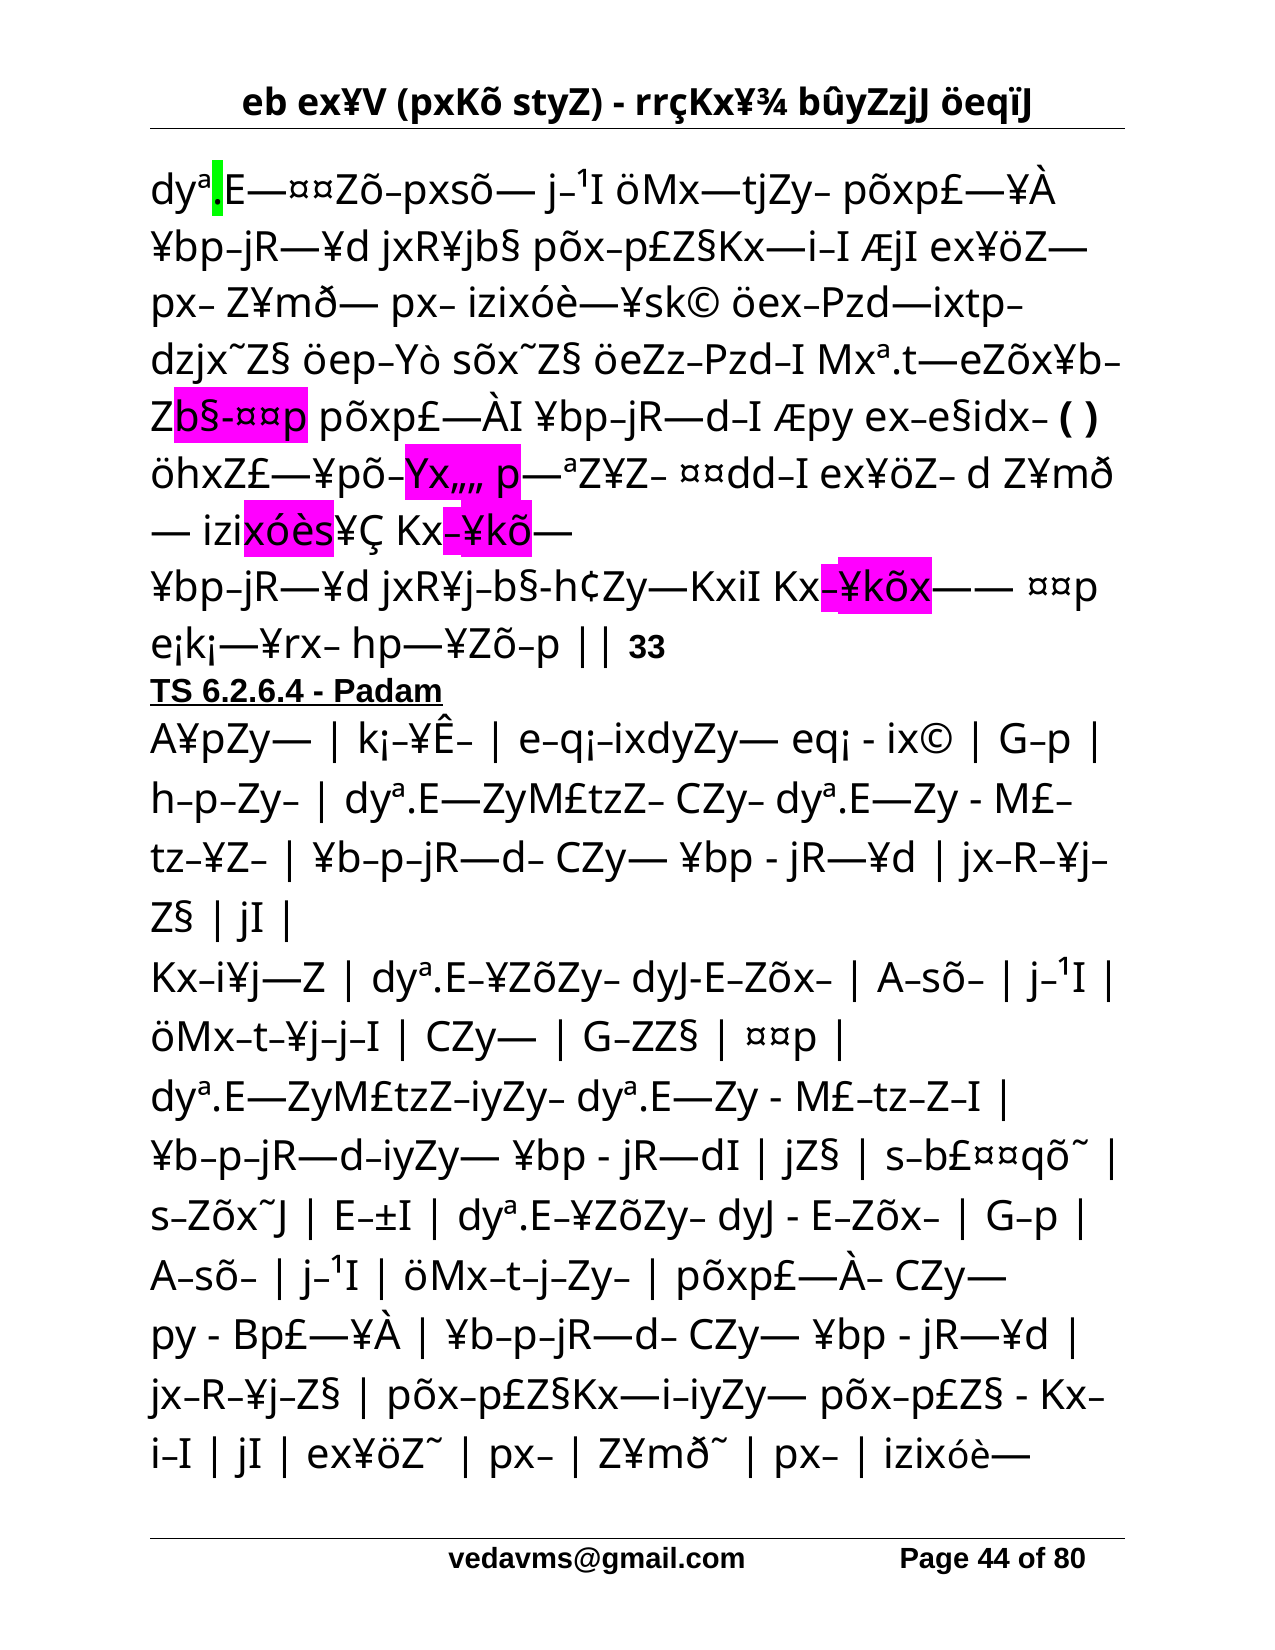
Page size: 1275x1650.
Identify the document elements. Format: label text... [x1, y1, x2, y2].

text dyª.E—¤¤Zõ–pxsõ— j–¹I öMx—tjZy– põxp£—¥À [150, 160, 212, 216]
text dyª.E—ZyM£tzZ–iyZy– dyª.E—Zy - M£–tz–Z–I | [150, 1067, 1125, 1123]
text s–Zõx˜J | E–±I | dyª.E–¥ZõZy– dyJ - E–Zõx– | G–p | [150, 1186, 1125, 1242]
text Kx–i¥j—Z | dyª.E–¥ZõZy– dyJ-E–Zõx– | A–sõ– | j–¹I | öMx–t–¥j–j–I | CZy— | G–ZZ§ | ¤¤p | [150, 947, 1125, 1064]
text A–sõ– | j–¹I | öMx–t–j–Zy– | põxp£—À– CZy— [150, 1245, 1125, 1302]
text ¥bp–jR—¥d jxR¥jb§ põx–p£Z§Kx—i–I ÆjI ex¥öZ— px– Z¥mð— px– izixóè—¥sk© öex–Pzd—ixtp–dzjx˜Z§ öep–Yò sõx˜Z§ öeZz–Pzd–I Mxª.t—eZõx¥b–Zb§-¤¤p põxp£—ÀI ¥bp–jR—d–I Æpy ex–e§idx– ( ) öhxZ£—¥põ–Yx„„ p—ªZ¥Z– ¤¤dd–I ex¥öZ– d Z¥mð— izixóès¥Ç Kx–¥kõ— [150, 216, 1125, 557]
text ¥bp–jR—¥d jxR¥j–b§-h¢Zy—KxiI Kx–¥kõx—— ¤¤p [150, 557, 838, 614]
text ¥bp–jR—¥d jxR¥j–b§-h¢Zy—KxiI Kx–¥kõx—— ¤¤p [932, 557, 1125, 614]
text py - Bp£—¥À | ¥b–p–jR—d– CZy— ¥bp - jR—¥d | [150, 1305, 1125, 1362]
text A¥pZy— | k¡–¥Ê– | e–q¡–ixdyZy— eq¡ - ix© | G–p | [150, 709, 1125, 766]
text dyª.E—¤¤Zõ–pxsõ— j–¹I öMx—tjZy– põxp£—¥À [223, 160, 1125, 216]
text e¡k¡—¥rx– hp—¥Zõ–p || 33 [150, 614, 1125, 671]
text ¥b–p–jR—d–iyZy— ¥bp - jR—dI | jZ§ | s–b£¤¤qõ˜ | [150, 1126, 1125, 1183]
text h–p–Zy– | dyª.E—ZyM£tzZ– CZy– dyª.E—Zy - M£–tz–¥Z– | ¥b–p–jR—d– CZy— ¥bp - jR—¥d | jx–R–¥j–Z§ | jI | [150, 769, 1125, 944]
text TS 6.2.6.4 - Padam [150, 671, 1125, 709]
text jx–R–¥j–Z§ | põx–p£Z§Kx—i–iyZy— põx–p£Z§ - Kx–i–I | jI | ex¥öZ˜ | px– | Z¥mð˜ | px– | izixóè—¥skË§ | öex–Pzd˜I | [150, 1364, 1125, 1481]
